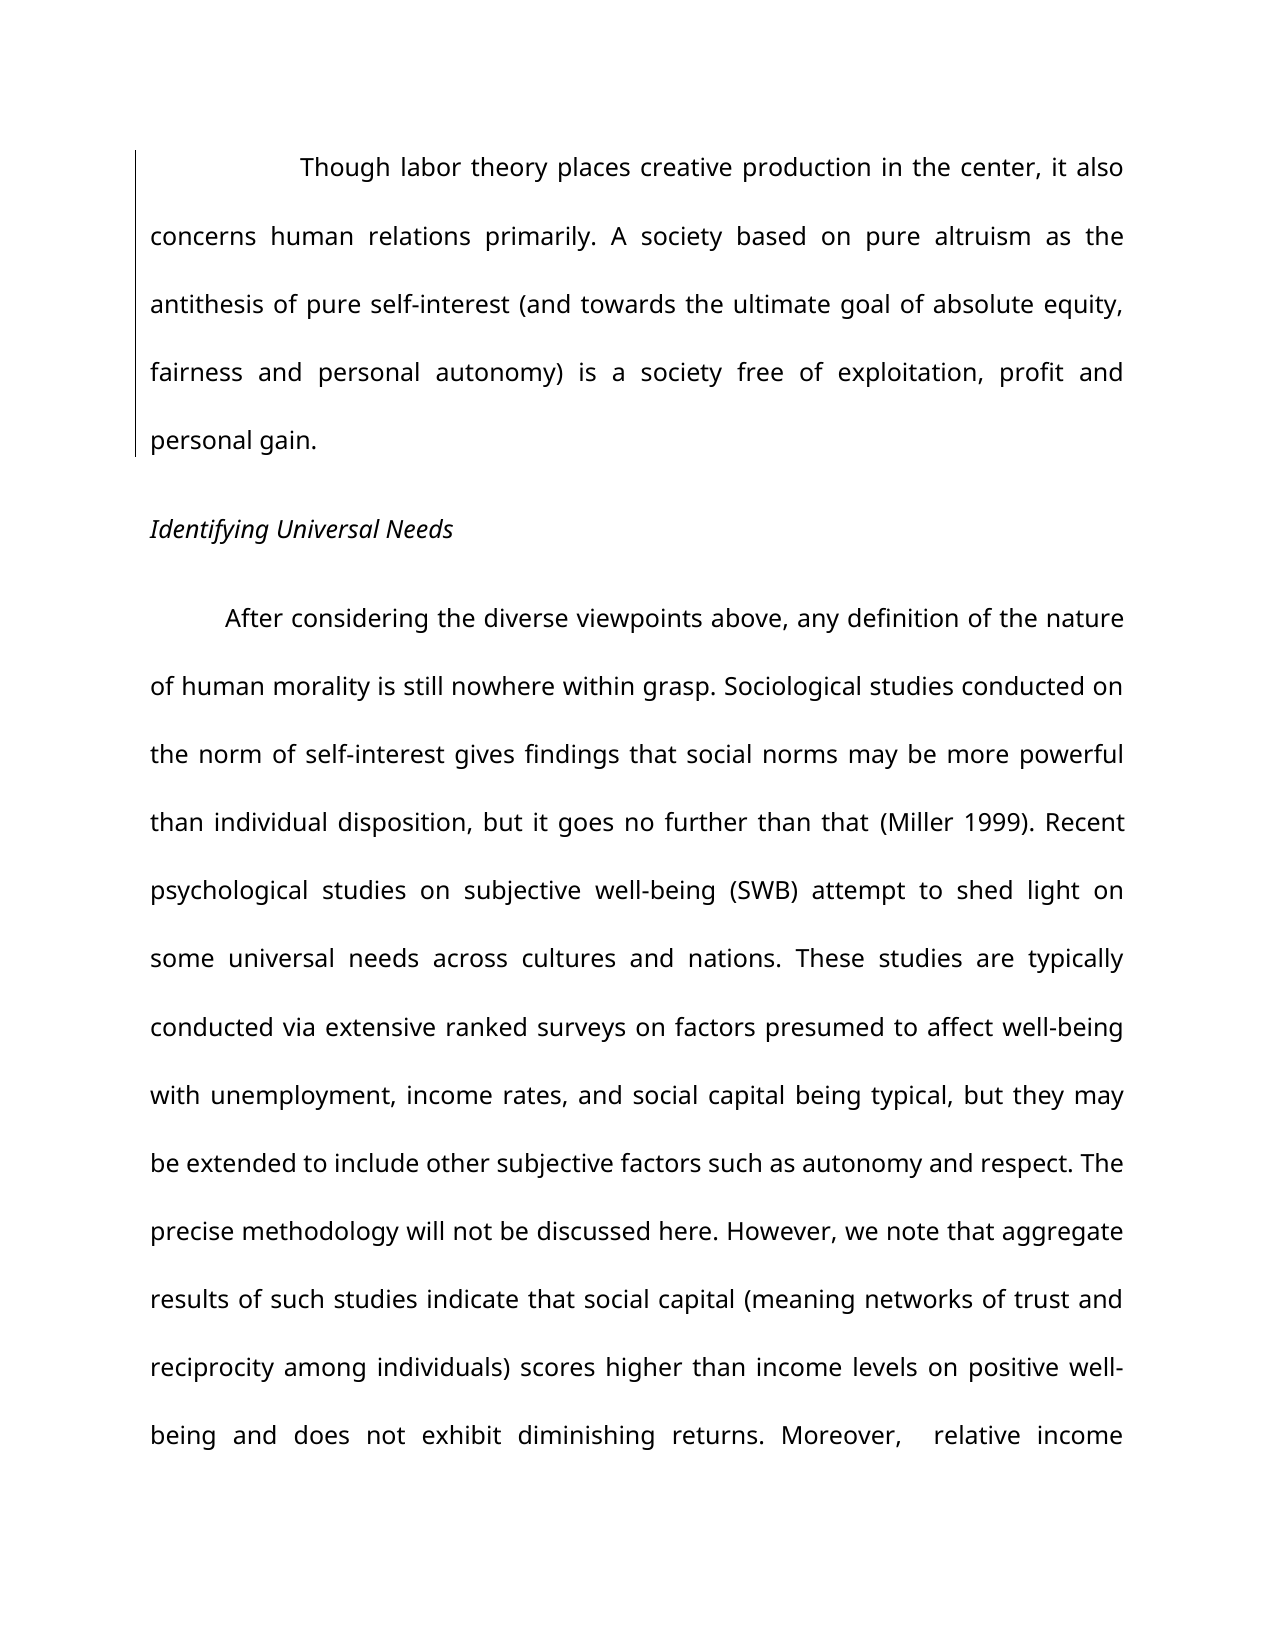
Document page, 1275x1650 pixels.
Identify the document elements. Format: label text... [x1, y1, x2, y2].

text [150, 600, 1125, 1452]
text Though labor theory places creative production in the center, it also concerns human relations primarily. A society based on pure altruism as the antithesis of pure self-interest (and towards the ultimate goal of absolute equity, fairness and personal autonomy) is a society free of exploitation, profit and personal gain. [150, 150, 1125, 457]
text Identifying Universal Needs [150, 511, 1125, 546]
